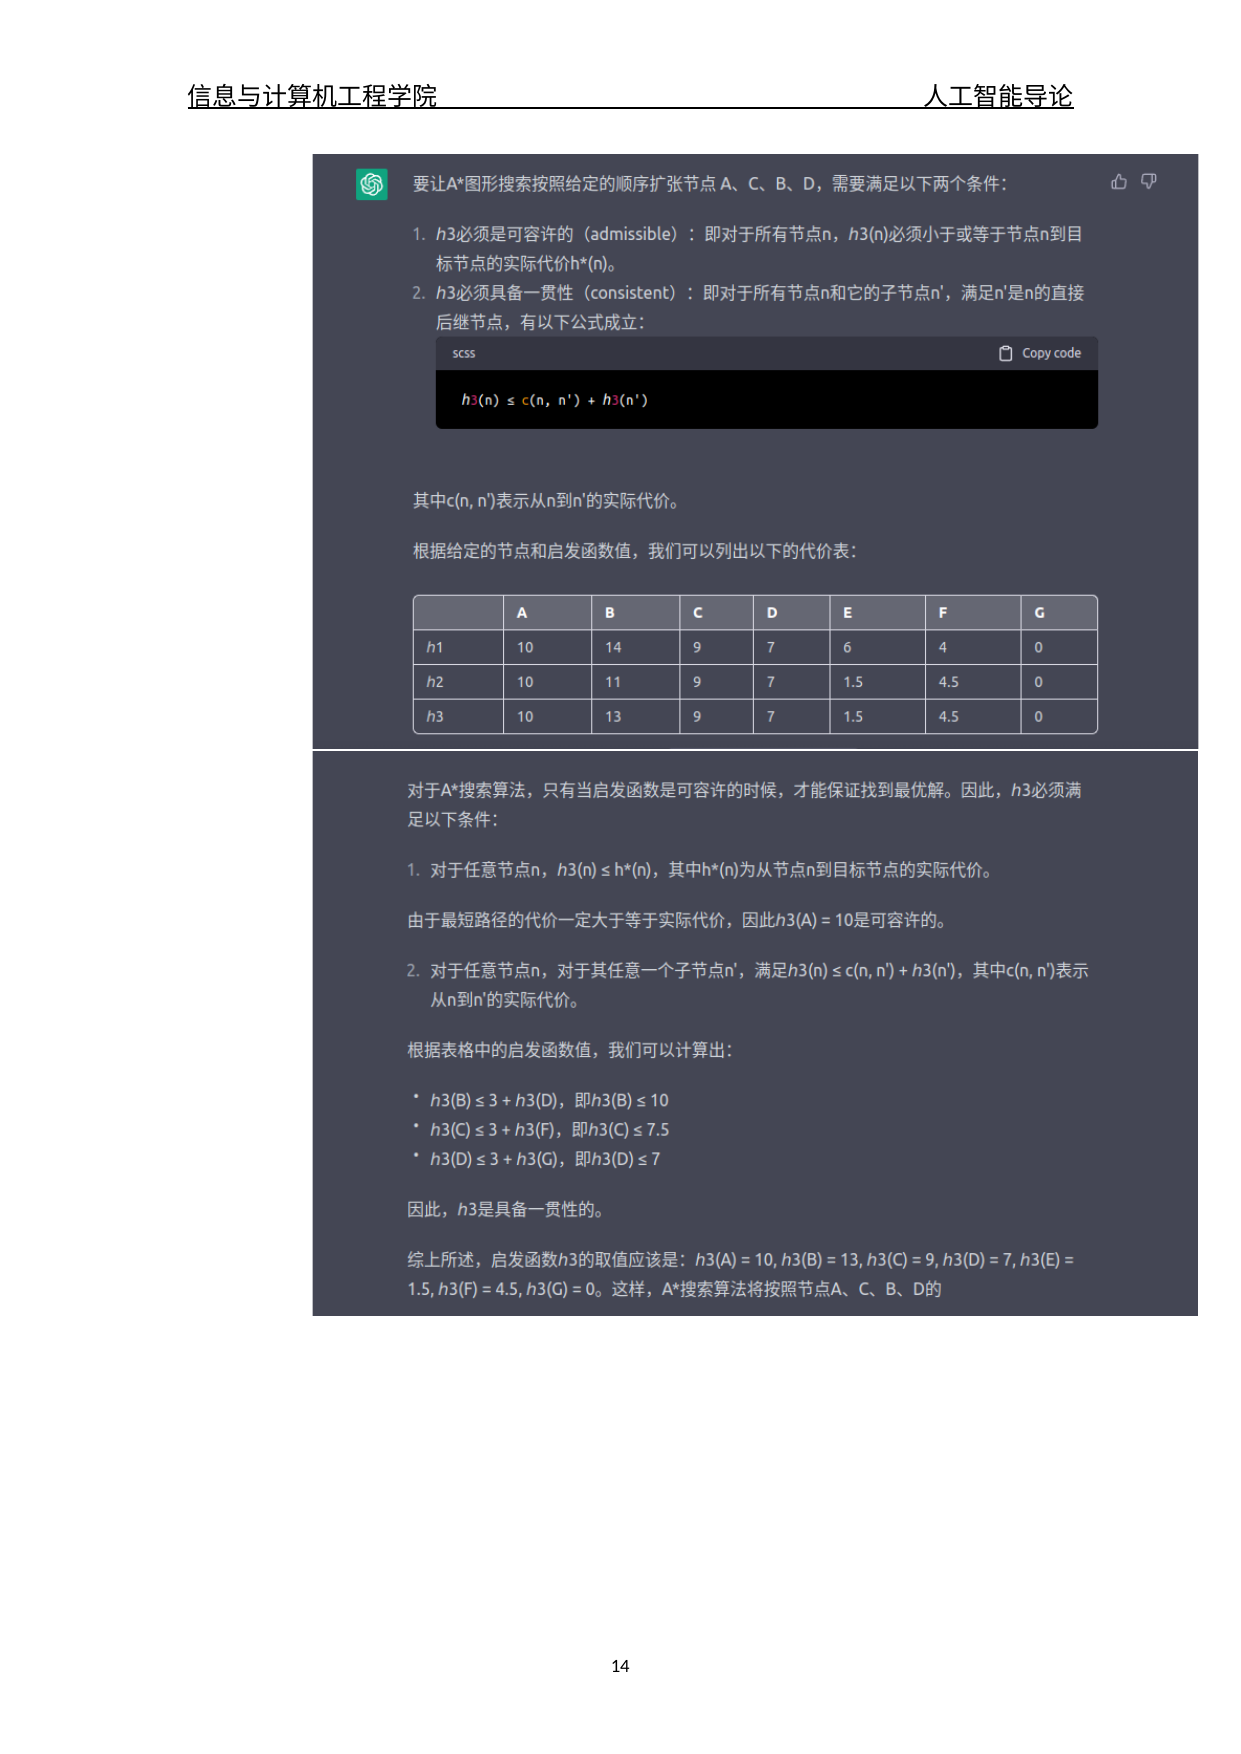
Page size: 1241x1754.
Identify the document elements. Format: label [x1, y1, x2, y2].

picture [312, 154, 1199, 749]
picture [312, 751, 1198, 1316]
